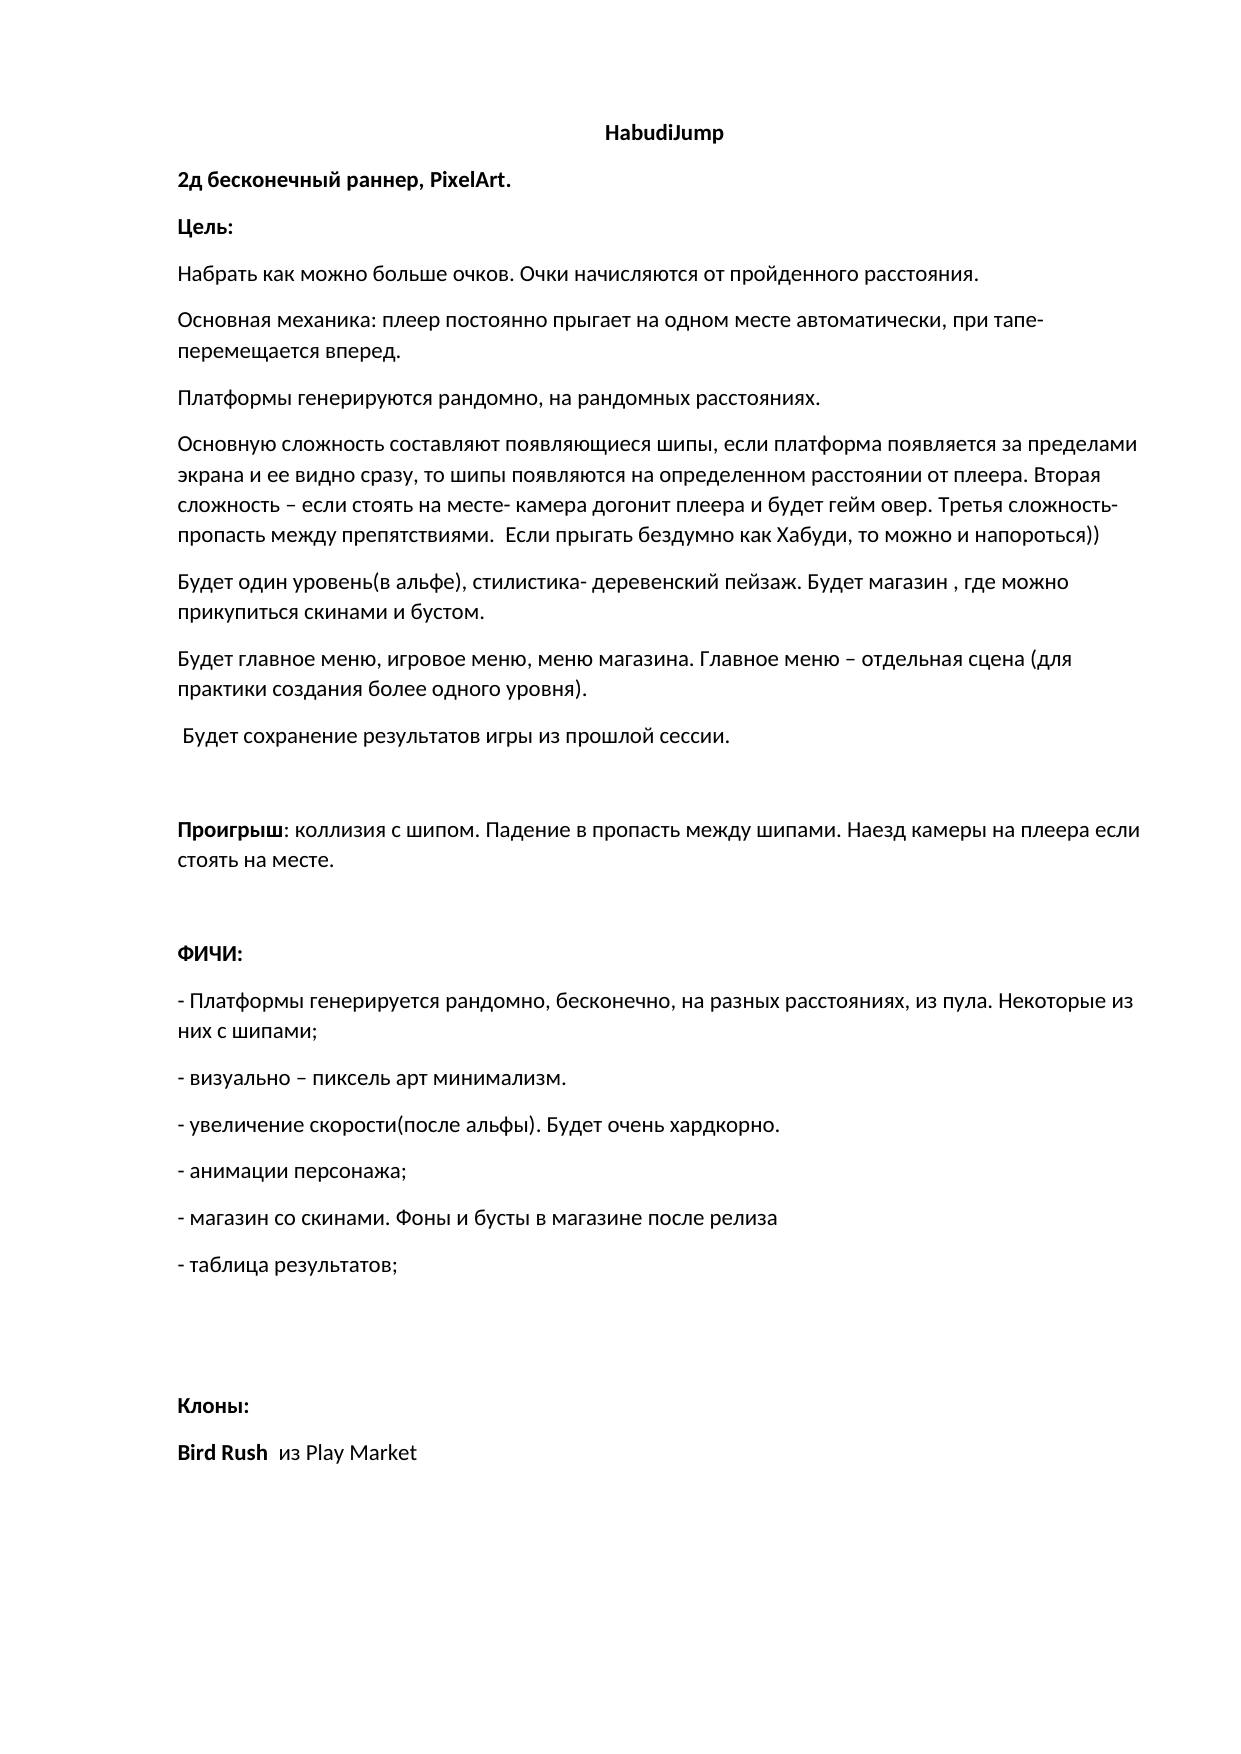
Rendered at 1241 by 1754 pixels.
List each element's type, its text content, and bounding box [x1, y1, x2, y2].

text Основная механика: плеер постоянно прыгает на одном месте автоматически, при тапе- перемещается вперед. [177, 306, 1152, 364]
text Платформы генерируются рандомно, на рандомных расстояниях. [177, 383, 1152, 411]
text - магазин со скинами. Фоны и бусты в магазине после релиза [177, 1203, 1152, 1232]
text Клоны: [177, 1391, 1152, 1419]
text Будет главное меню, игровое меню, меню магазина. Главное меню – отдельная сцена (для практики создания более одного уровня). [177, 644, 1152, 702]
text Набрать как можно больше очков. Очки начисляются от пройденного расстояния. [177, 259, 1152, 287]
text - анимации персонажа; [177, 1157, 1152, 1185]
text Bird Rush из Play Market [177, 1438, 1152, 1466]
text Основную сложность составляют появляющиеся шипы, если платформа появляется за пределами экрана и ее видно сразу, то шипы появляются на определенном расстоянии от плеера. Вторая сложность – если стоять на месте- камера догонит плеера и будет гейм овер. Третья сложность- пропасть между препятствиями. Если прыгать бездумно как Хабуди, то можно и напороться)) [177, 429, 1152, 548]
text HabudiJump [177, 118, 1152, 146]
text - визуально – пиксель арт минимализм. [177, 1063, 1152, 1091]
text - таблица результатов; [177, 1250, 1152, 1278]
text 2д бесконечный раннер, PixelArt. [177, 165, 1152, 193]
text - увеличение скорости(после альфы). Будет очень хардкорно. [177, 1110, 1152, 1138]
text Будет сохранение результатов игры из прошлой сессии. [177, 721, 1152, 749]
text - Платформы генерируется рандомно, бесконечно, на разных расстояниях, из пула. Некоторые из них с шипами; [177, 986, 1152, 1044]
text ФИЧИ: [177, 939, 1152, 967]
text Цель: [177, 212, 1152, 240]
text Проигрыш: коллизия с шипом. Падение в пропасть между шипами. Наезд камеры на плеера если стоять на месте. [177, 815, 1152, 873]
text Будет один уровень(в альфе), стилистика- деревенский пейзаж. Будет магазин , где можно прикупиться скинами и бустом. [177, 567, 1152, 625]
